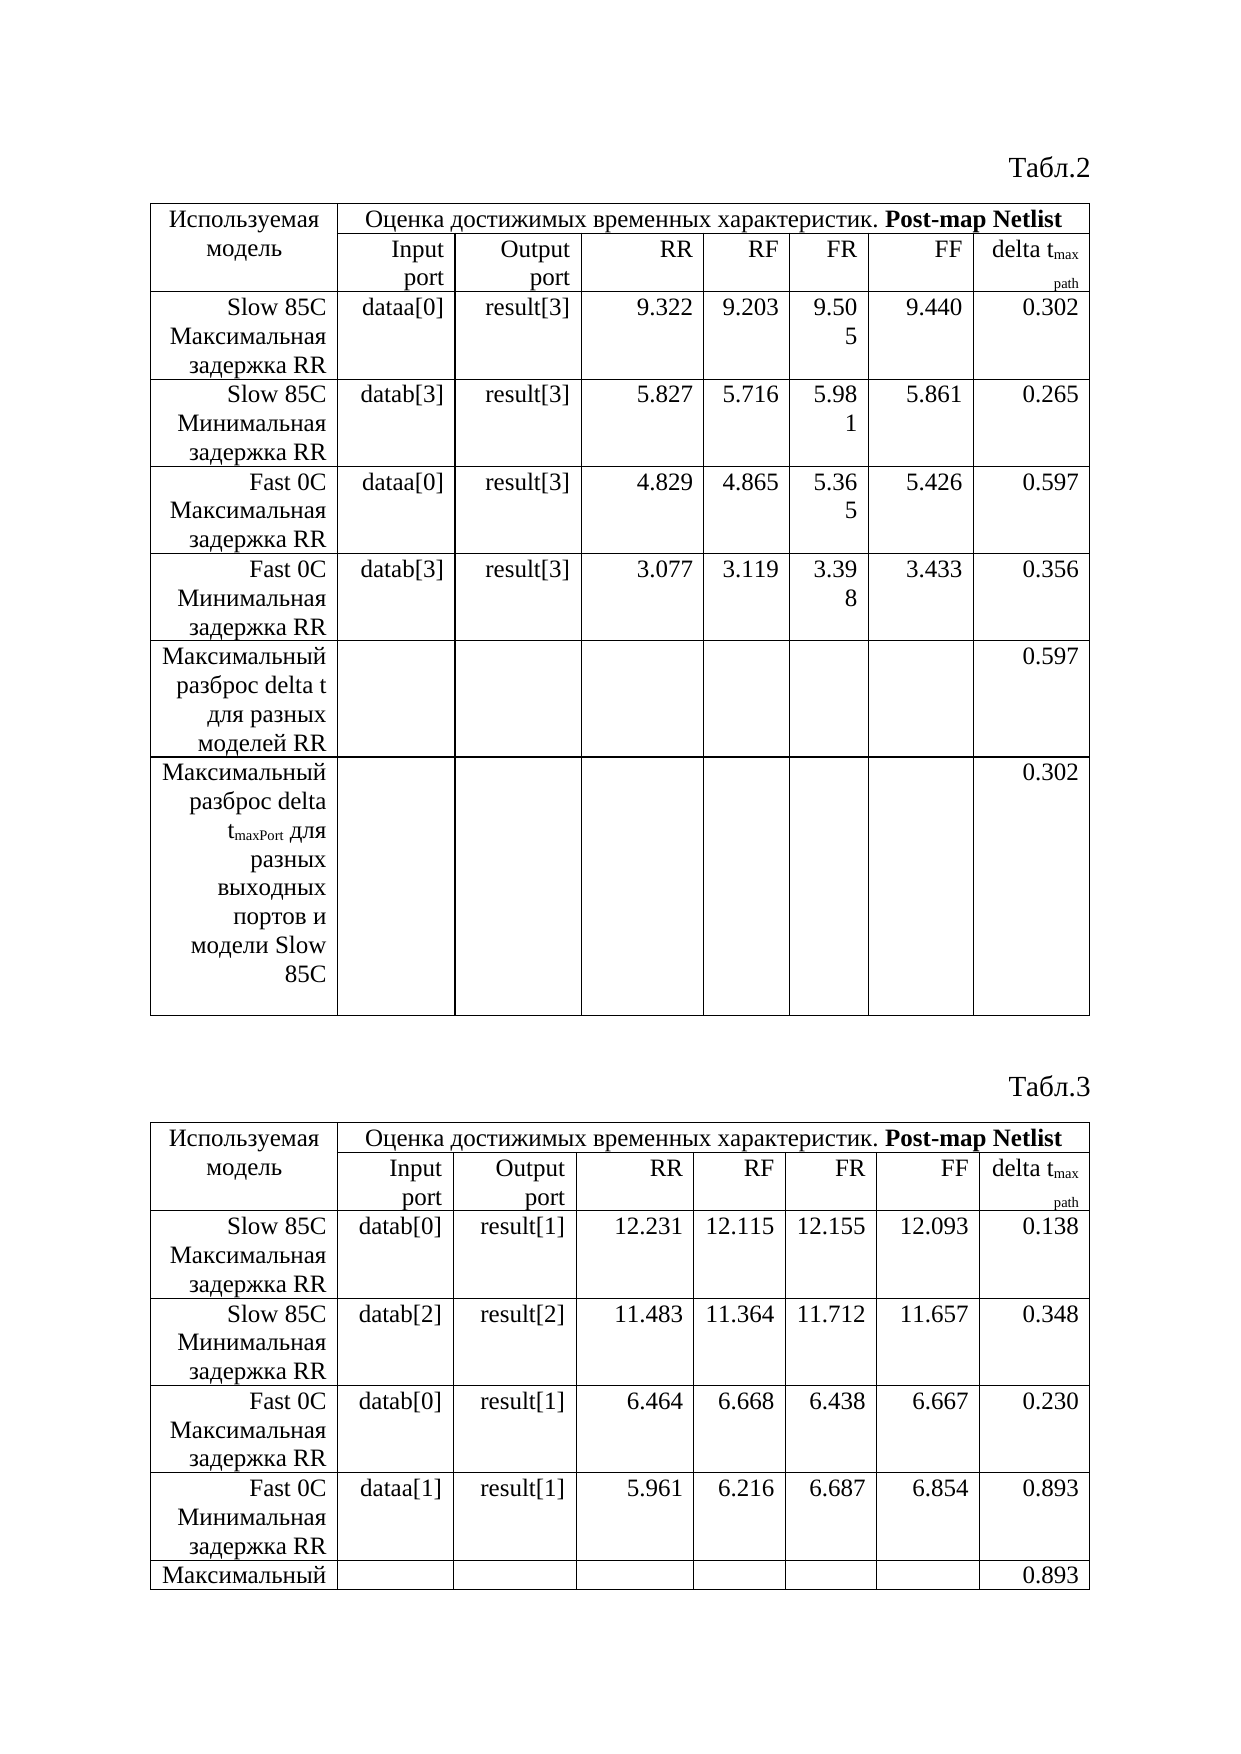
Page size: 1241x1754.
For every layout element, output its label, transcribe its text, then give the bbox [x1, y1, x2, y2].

table_cell FF [877, 1153, 979, 1210]
table_cell [790, 641, 868, 756]
table_cell 0.893 [980, 1473, 1089, 1559]
table_cell 3.077 [582, 554, 703, 640]
table_cell [790, 758, 868, 1015]
table_cell Максимальный разброс delta t для разных моделей RR [151, 641, 337, 756]
table_cell 12.155 [786, 1211, 876, 1298]
table_cell Slow 85C Максимальная задержка RR [151, 1211, 337, 1298]
table_cell 6.464 [577, 1386, 693, 1472]
table_cell datab[2] [338, 1299, 453, 1385]
table_cell 6.216 [694, 1473, 785, 1559]
table_cell 0.230 [980, 1386, 1089, 1472]
table_cell result[1] [454, 1473, 576, 1559]
table_cell [869, 758, 973, 1015]
table_cell datab[3] [338, 380, 454, 466]
table_cell Slow 85C Максимальная задержка RR [151, 292, 337, 378]
table_cell 0.348 [980, 1299, 1089, 1385]
table_cell 6.854 [877, 1473, 979, 1559]
table_cell 5.827 [582, 380, 703, 466]
table_cell 9.322 [582, 292, 703, 378]
table_cell [454, 1561, 576, 1589]
table_cell 6.438 [786, 1386, 876, 1472]
table_cell [582, 758, 703, 1015]
table_cell [577, 1561, 693, 1589]
table_cell Fast 0C Максимальная задержка RR [151, 467, 337, 553]
table_cell [338, 758, 454, 1015]
table_cell RR [577, 1153, 693, 1210]
table_cell 5.961 [577, 1473, 693, 1559]
table_cell 9.505 [790, 292, 868, 378]
text Табл.2 [150, 150, 1090, 183]
table_cell [338, 1561, 453, 1589]
table_header Используемая модель [151, 204, 337, 291]
table_cell 5.716 [704, 380, 789, 466]
table_cell dataa[0] [338, 292, 454, 378]
table_cell 0.356 [974, 554, 1089, 640]
table_cell 11.483 [577, 1299, 693, 1385]
table_cell 0.302 [974, 758, 1089, 1015]
table_cell Output port [454, 1153, 576, 1210]
table_cell 11.657 [877, 1299, 979, 1385]
table_cell Fast 0C Минимальная задержка RR [151, 1473, 337, 1559]
table_cell datab[0] [338, 1211, 453, 1298]
table_cell [869, 641, 973, 756]
table_cell 9.203 [704, 292, 789, 378]
table_cell 6.687 [786, 1473, 876, 1559]
table_cell [704, 758, 789, 1015]
table_header Оценка достижимых временных характеристик. Post-map Netlist [338, 1123, 1089, 1152]
text Табл.3 [150, 1069, 1090, 1103]
table_cell result[1] [454, 1211, 576, 1298]
table_cell 0.893 [980, 1561, 1089, 1589]
table_cell 9.440 [869, 292, 973, 378]
table_cell Output port [456, 234, 581, 291]
table_cell Fast 0C Минимальная задержка RR [151, 554, 337, 640]
table_cell RF [704, 234, 789, 291]
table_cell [151, 1561, 337, 1589]
table_cell result[3] [456, 467, 581, 553]
table_cell Input port [338, 1153, 453, 1210]
table_cell FF [869, 234, 973, 291]
table_cell result[2] [454, 1299, 576, 1385]
table_cell 0.597 [974, 467, 1089, 553]
table_cell 6.668 [694, 1386, 785, 1472]
table_cell 3.433 [869, 554, 973, 640]
table_cell 4.865 [704, 467, 789, 553]
table_cell 0.597 [974, 641, 1089, 756]
table_cell result[3] [456, 380, 581, 466]
table_cell [338, 641, 454, 756]
table_cell 0.302 [974, 292, 1089, 378]
table_cell [694, 1561, 785, 1589]
table_cell [877, 1561, 979, 1589]
table_cell dataa[1] [338, 1473, 453, 1559]
table_cell result[1] [454, 1386, 576, 1472]
table_cell FR [786, 1153, 876, 1210]
table_cell Slow 85C Минимальная задержка RR [151, 1299, 337, 1385]
table_cell dataa[0] [338, 467, 454, 553]
table_cell 3.398 [790, 554, 868, 640]
table_cell datab[0] [338, 1386, 453, 1472]
table_cell FR [790, 234, 868, 291]
table_cell [704, 641, 789, 756]
table_cell RR [582, 234, 703, 291]
table_cell [582, 641, 703, 756]
table_cell Input port [338, 234, 454, 291]
table_cell delta tmax path [980, 1153, 1089, 1210]
table_cell Fast 0C Максимальная задержка RR [151, 1386, 337, 1472]
table_cell [456, 641, 581, 756]
table_cell 5.981 [790, 380, 868, 466]
table_cell 5.426 [869, 467, 973, 553]
table_cell 6.667 [877, 1386, 979, 1472]
table_cell 12.115 [694, 1211, 785, 1298]
table_cell 12.231 [577, 1211, 693, 1298]
table_cell 5.861 [869, 380, 973, 466]
table_header Оценка достижимых временных характеристик. Post-map Netlist [338, 204, 1089, 233]
table_cell 5.365 [790, 467, 868, 553]
table_cell [786, 1561, 876, 1589]
table_cell Slow 85C Минимальная задержка RR [151, 380, 337, 466]
table_cell result[3] [456, 554, 581, 640]
table_cell 12.093 [877, 1211, 979, 1298]
table_cell result[3] [456, 292, 581, 378]
table_cell 0.265 [974, 380, 1089, 466]
table_cell 3.119 [704, 554, 789, 640]
table_cell datab[3] [338, 554, 454, 640]
table_cell 11.712 [786, 1299, 876, 1385]
table_cell 4.829 [582, 467, 703, 553]
table_header Используемая модель [151, 1123, 337, 1210]
table_cell 11.364 [694, 1299, 785, 1385]
table_cell delta tmax path [974, 234, 1089, 291]
table_cell [456, 758, 581, 1015]
table_cell Максимальный разброс delta tmaxPort для разных выходных портов и модели Slow 85C [151, 758, 337, 1015]
table_cell RF [694, 1153, 785, 1210]
table_cell 0.138 [980, 1211, 1089, 1298]
